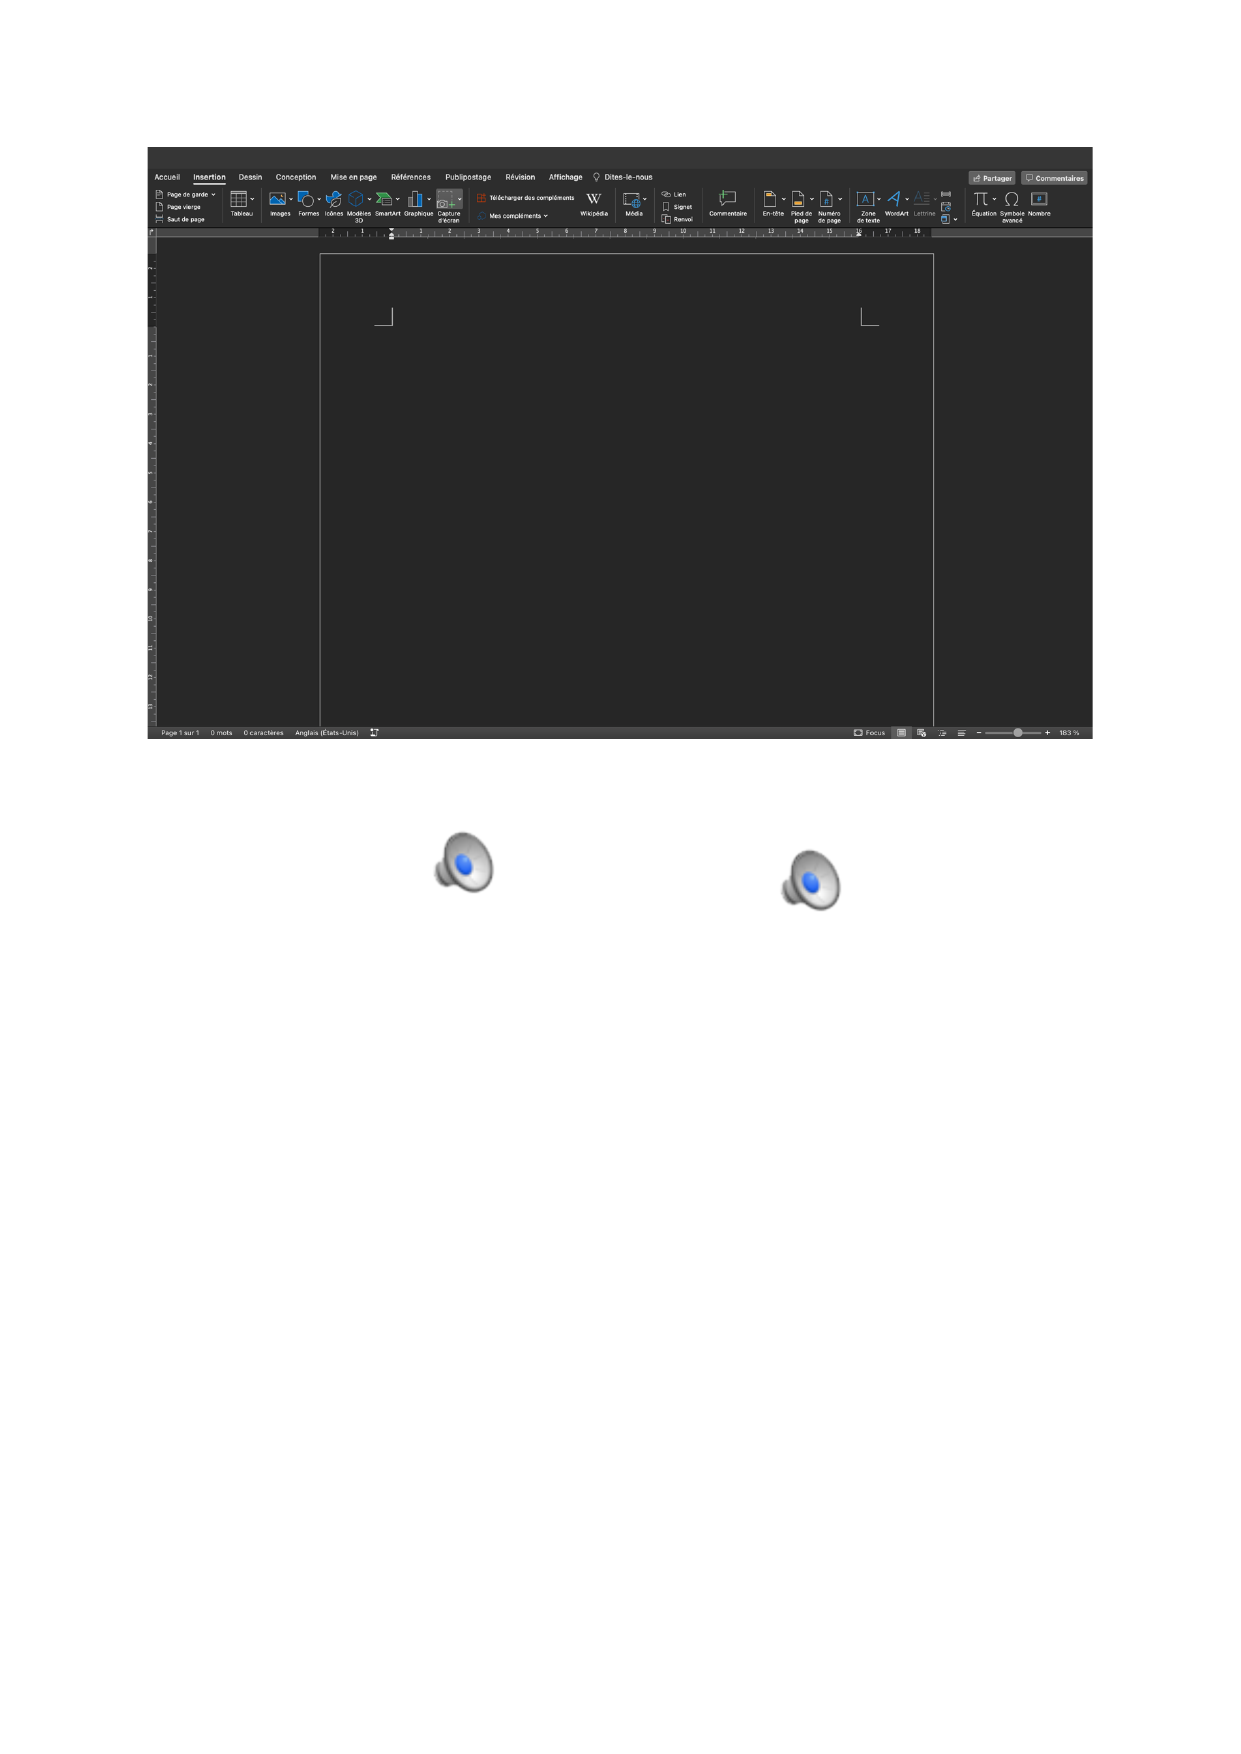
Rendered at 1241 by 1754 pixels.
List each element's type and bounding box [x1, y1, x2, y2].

picture [338, 806, 589, 921]
picture [147, 147, 1093, 739]
picture [685, 824, 936, 939]
